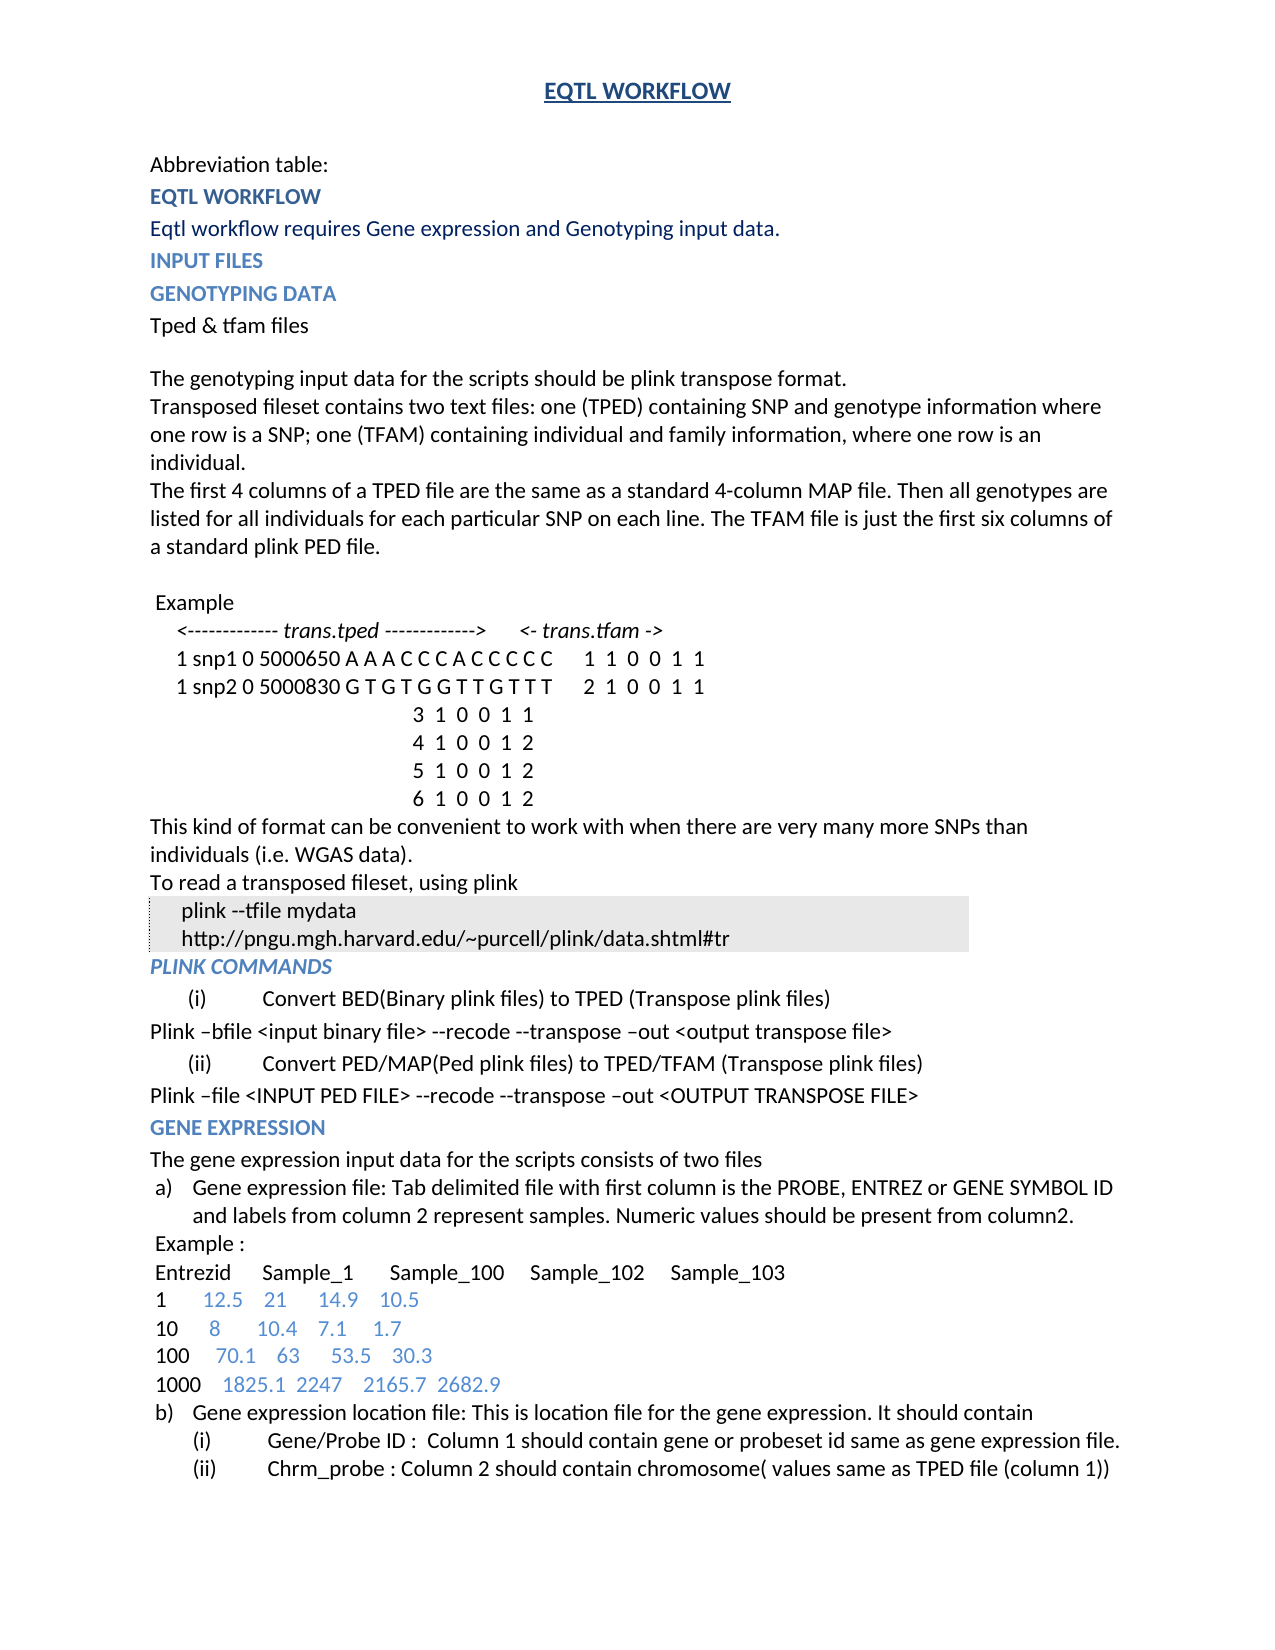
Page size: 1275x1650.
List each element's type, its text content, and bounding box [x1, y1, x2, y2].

text 3 1 0 0 1 1 [150, 700, 1125, 728]
subtitle GENE EXPRESSION [150, 1113, 1125, 1141]
text 10 8 10.4 7.1 1.7 [155, 1314, 1125, 1342]
text The genotyping input data for the scripts should be plink transpose format. [150, 364, 1125, 392]
list Gene expression file: Tab delimited file with first column is the PROBE, ENTREZ or GENE SYMBOL ID and labels from column 2 represent samples. Numeric values should be present from column2. [155, 1173, 1125, 1229]
text 1 snp1 0 5000650 A A A C C C A C C C C C 1 1 0 0 1 1 [150, 644, 1125, 672]
text Plink –file --recode --transpose –out [150, 1081, 1125, 1109]
text 1 12.5 21 14.9 10.5 [155, 1286, 1125, 1314]
text This kind of format can be convenient to work with when there are very many more SNPs than individuals (i.e. WGAS data). [150, 812, 1125, 868]
text The gene expression input data for the scripts consists of two files [150, 1146, 1125, 1173]
text 1 snp2 0 5000830 G T G T G G T T G T T T 2 1 0 0 1 1 [150, 672, 1125, 700]
text Abbreviation table: [150, 150, 1125, 178]
text http://pngu.mgh.harvard.edu/~purcell/plink/data.shtml#tr [148, 924, 969, 952]
text Plink –bfile <input binary file> --recode --transpose –out <output transpose file> [150, 1017, 1125, 1045]
text Example [150, 588, 1125, 616]
text Example : [155, 1229, 1125, 1258]
list Convert BED(Binary plink files) to TPED (Transpose plink files) [187, 984, 1125, 1013]
list Gene expression location file: This is location file for the gene expression. It should contain [155, 1398, 1125, 1426]
text 1000 1825.1 2247 2165.7 2682.9 [155, 1370, 1125, 1398]
list Gene/Probe ID : Column 1 should contain gene or probeset id same as gene expression file. [192, 1426, 1125, 1454]
list Convert PED/MAP(Ped plink files) to TPED/TFAM (Transpose plink files) [187, 1049, 1125, 1077]
text 6 1 0 0 1 2 [150, 784, 1125, 812]
text 4 1 0 0 1 2 [150, 728, 1125, 756]
subtitle INPUT FILES [150, 247, 1125, 274]
list Chrm_probe : Column 2 should contain chromosome( values same as TPED file (column 1)) [192, 1454, 1125, 1482]
text Transposed fileset contains two text files: one (TPED) containing SNP and genotype information where one row is a SNP; one (TFAM) containing individual and family information, where one row is an individual. [150, 392, 1125, 476]
subtitle GENOTYPING DATA [150, 279, 1125, 307]
text Entrezid Sample_1 Sample_100 Sample_102 Sample_103 [155, 1258, 1125, 1286]
text The first 4 columns of a TPED file are the same as a standard 4-column MAP file. Then all genotypes are listed for all individuals for each particular SNP on each line. The TFAM file is just the first six columns of a standard plink PED file. [150, 476, 1125, 560]
text Eqtl workflow requires Gene expression and Genotyping input data. [150, 214, 1125, 242]
text Tped & tfam files [150, 311, 1125, 339]
subtitle EQTL WORKFLOW [150, 182, 1125, 210]
text plink --tfile mydata [148, 896, 969, 924]
text To read a transposed fileset, using plink [150, 868, 1125, 896]
text 5 1 0 0 1 2 [150, 756, 1125, 784]
text 100 70.1 63 53.5 30.3 [155, 1342, 1125, 1370]
subtitle PLINK COMMANDS [150, 952, 1125, 980]
